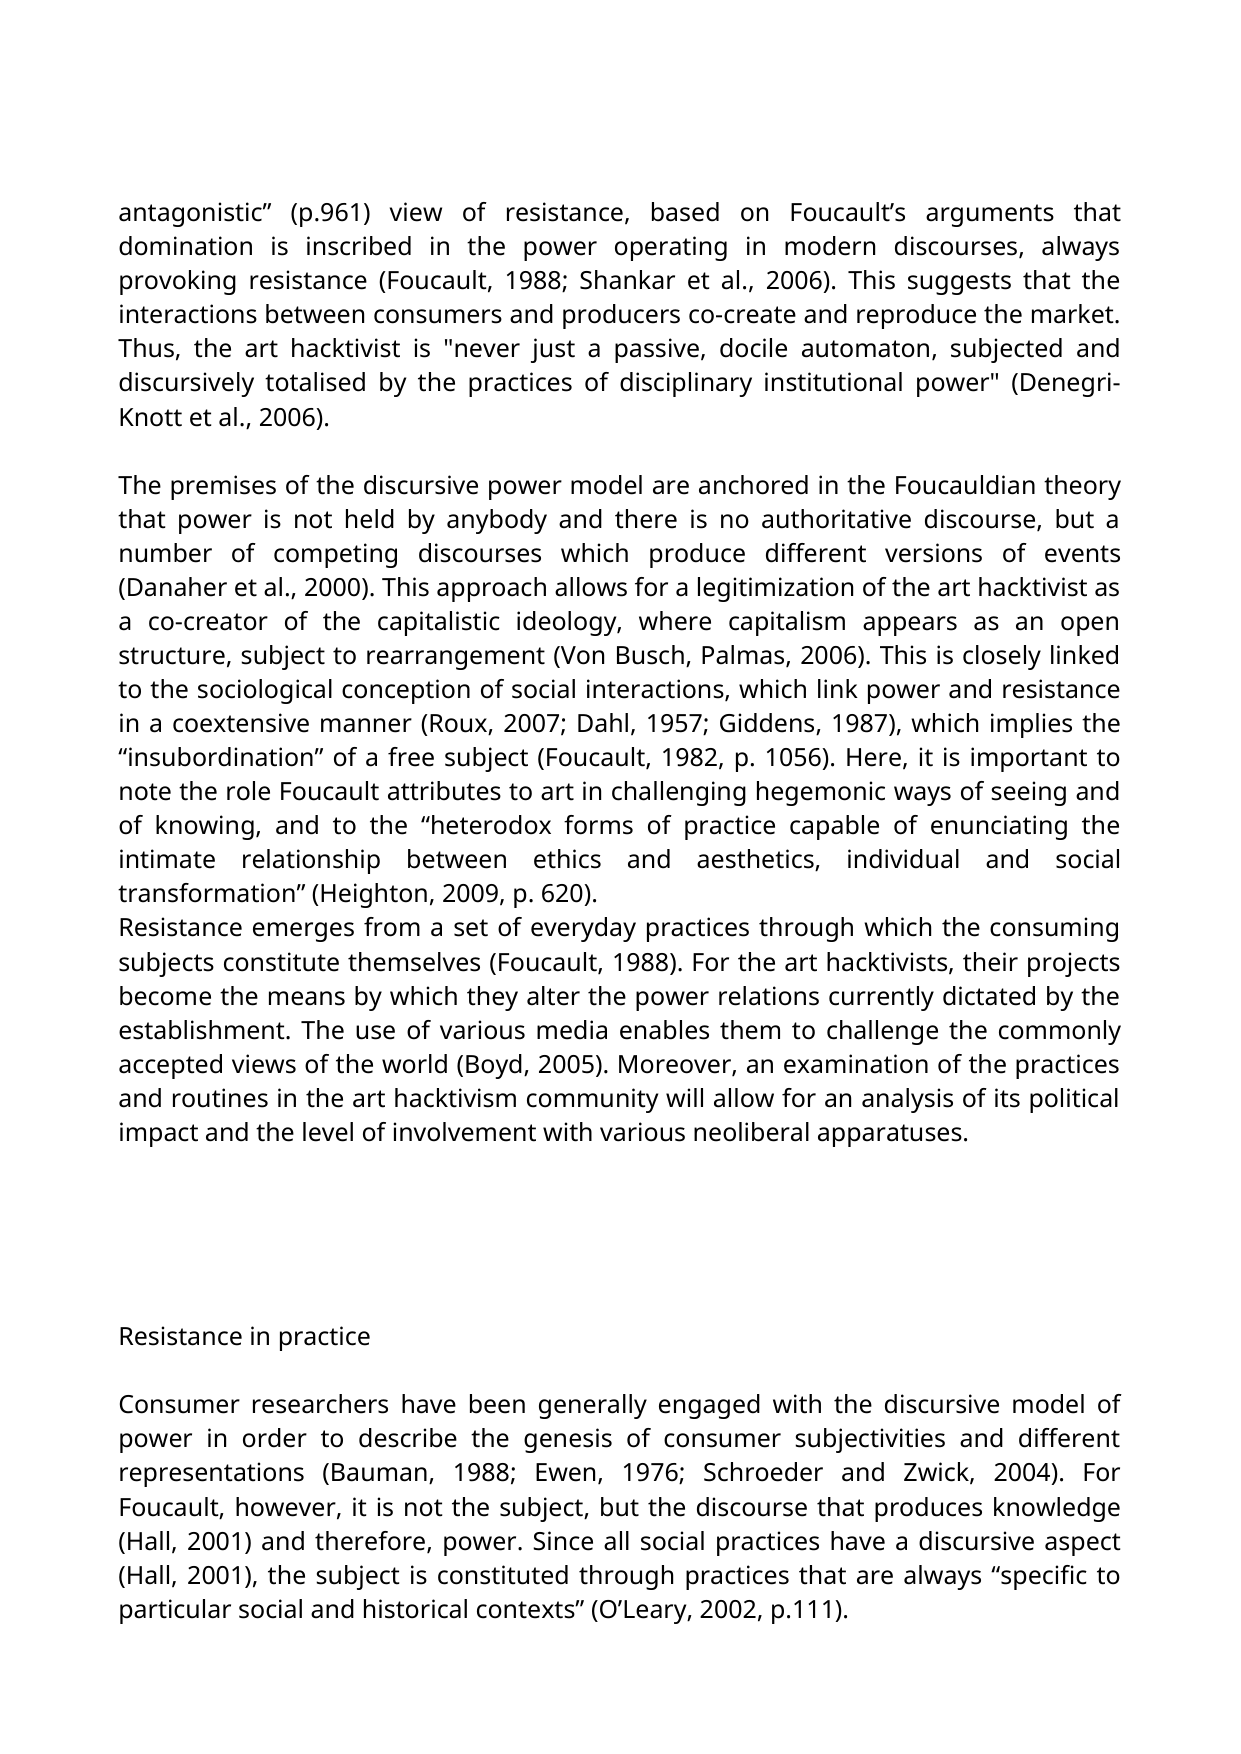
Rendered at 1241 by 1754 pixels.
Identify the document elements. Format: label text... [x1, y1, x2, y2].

text Consumer researchers have been generally engaged with the discursive model of power in order to describe the genesis of consumer subjectivities and different representations (Bauman, 1988; Ewen, 1976; Schroeder and Zwick, 2004). For Foucault, however, it is not the subject, but the discourse that produces knowledge (Hall, 2001) and therefore, power. Since all social practices have a discursive aspect (Hall, 2001), the subject is constituted through practices that are always “specific to particular social and historical contexts” (O’Leary, 2002, p.111). [118, 1387, 1122, 1625]
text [118, 195, 1122, 433]
text Resistance emerges from a set of everyday practices through which the consuming subjects constitute themselves (Foucault, 1988). For the art hacktivists, their projects become the means by which they alter the power relations currently dictated by the establishment. The use of various media enables them to challenge the commonly accepted views of the world (Boyd, 2005). Moreover, an examination of the practices and routines in the art hacktivism community will allow for an analysis of its political impact and the level of involvement with various neoliberal apparatuses. [118, 910, 1122, 1148]
text The premises of the discursive power model are anchored in the Foucauldian theory that power is not held by anybody and there is no authoritative discourse, but a number of competing discourses which produce different versions of events (Danaher et al., 2000). This approach allows for a legitimization of the art hacktivist as a co-creator of the capitalistic ideology, where capitalism appears as an open structure, subject to rearrangement (Von Busch, Palmas, 2006). This is closely linked to the sociological conception of social interactions, which link power and resistance in a coextensive manner (Roux, 2007; Dahl, 1957; Giddens, 1987), which implies the “insubordination” of a free subject (Foucault, 1982, p. 1056). Here, it is important to note the role Foucault attributes to art in challenging hegemonic ways of seeing and of knowing, and to the “heterodox forms of practice capable of enunciating the intimate relationship between ethics and aesthetics, individual and social transformation” (Heighton, 2009, p. 620). [118, 467, 1122, 910]
text Resistance in practice [118, 1319, 1122, 1353]
